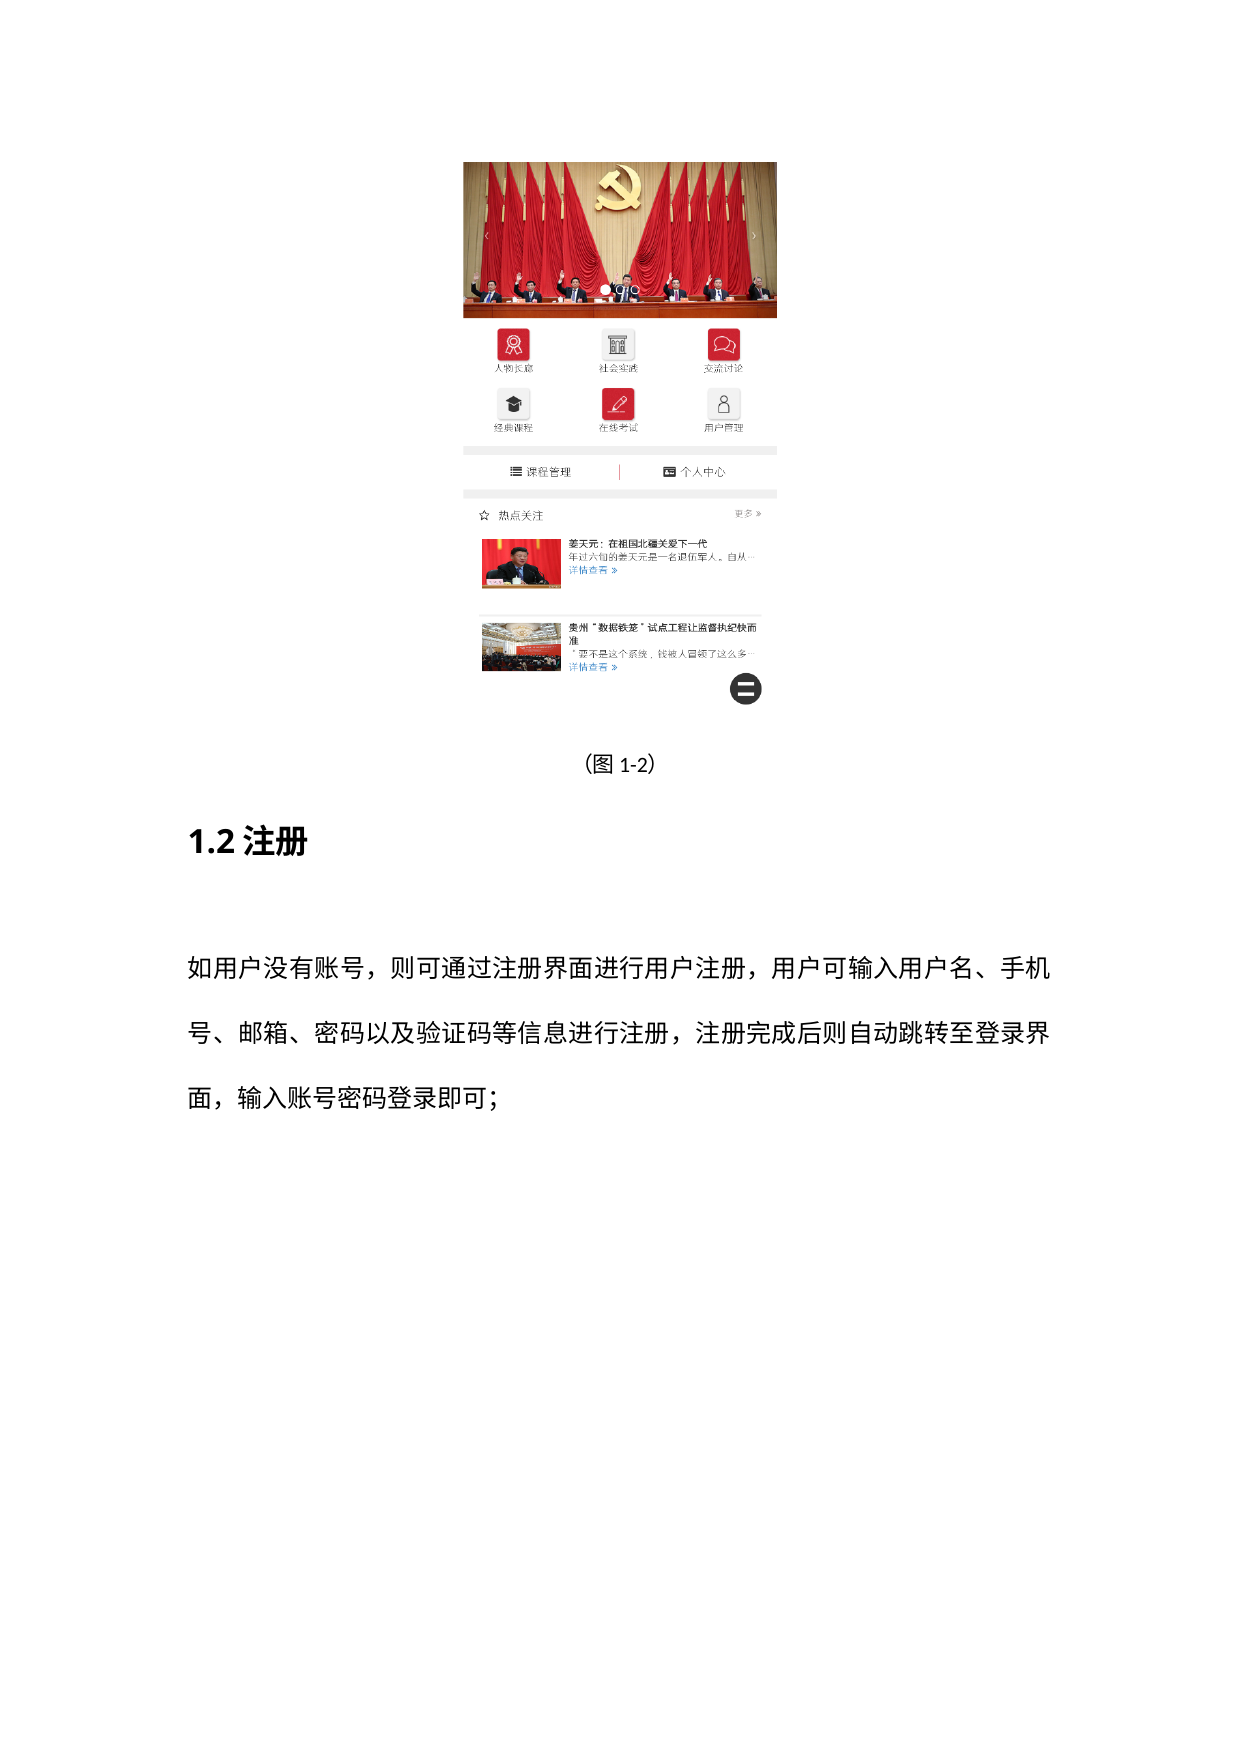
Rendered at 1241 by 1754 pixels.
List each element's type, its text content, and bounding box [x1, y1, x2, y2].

text （图1-2） [187, 747, 1053, 779]
subtitle 1.2注册 [187, 807, 1053, 872]
text 如用户没有账号，则可通过注册界面进行用户注册，用户可输入用户名、手机号、邮箱、密码以及验证码等信息进行注册，注册完成后则自动跳转至登录界面，输入账号密码登录即可； [187, 934, 1053, 1129]
picture [463, 162, 777, 720]
